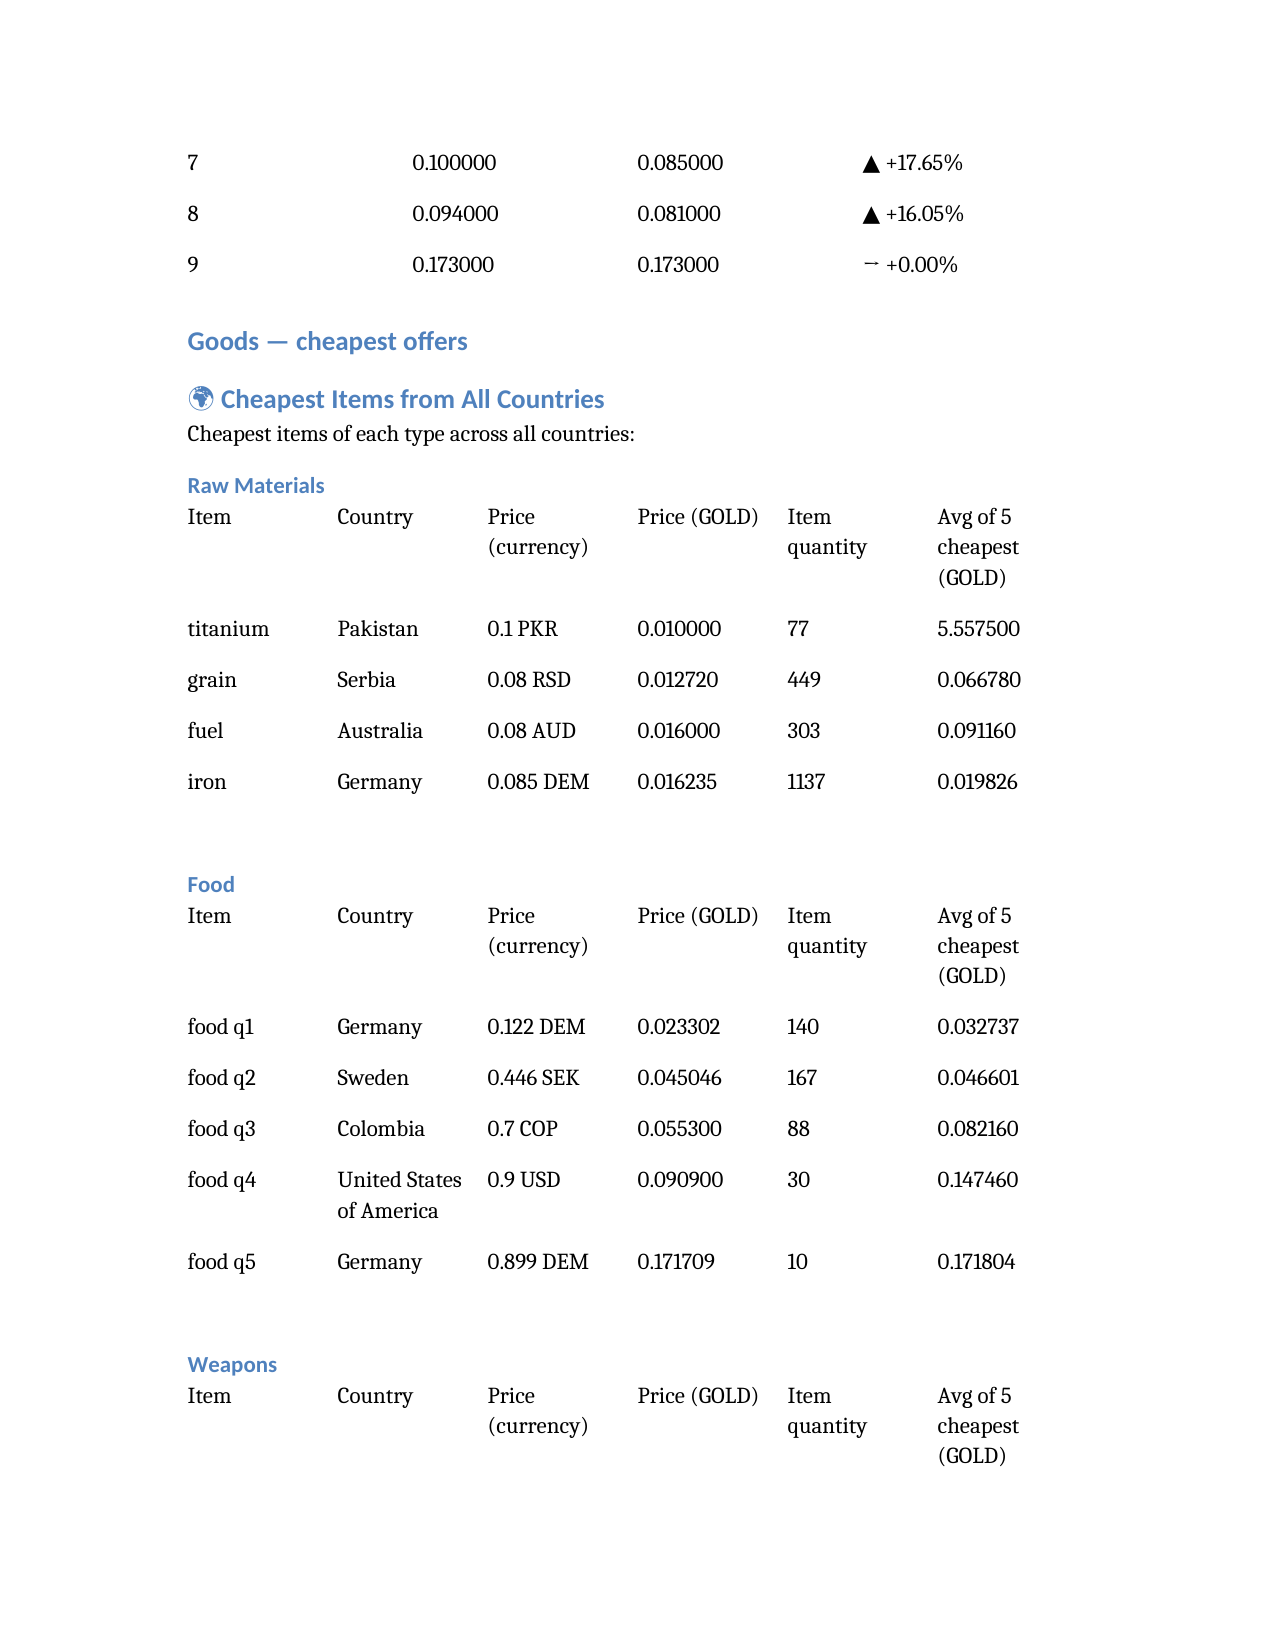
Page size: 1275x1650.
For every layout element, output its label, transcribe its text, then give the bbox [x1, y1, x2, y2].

table_cell 88 [776, 1116, 926, 1167]
table_cell 0.055300 [626, 1116, 776, 1167]
table_header Price (GOLD) [626, 903, 776, 1014]
table_header Avg of 5 cheapest (GOLD) [926, 1383, 1076, 1494]
table_cell 0.019826 [926, 769, 1076, 819]
table_cell food q2 [176, 1065, 326, 1116]
subtitle 🌍 Cheapest Items from All Countries [187, 383, 1087, 416]
table_cell 303 [776, 718, 926, 768]
table_cell 9 [176, 252, 401, 303]
table_cell fuel [176, 718, 326, 768]
table_cell United States of America [326, 1167, 476, 1248]
table_cell food q5 [176, 1249, 326, 1299]
table_cell 0.016235 [626, 769, 776, 819]
table_header Avg of 5 cheapest (GOLD) [926, 504, 1076, 615]
table_cell → +0.00% [851, 252, 1076, 303]
table_cell 0.9 USD [476, 1167, 626, 1248]
table_cell grain [176, 666, 326, 717]
table_cell 0.032737 [926, 1014, 1076, 1065]
table_cell 0.085000 [626, 150, 851, 201]
table_header Country [326, 1383, 476, 1494]
table_cell 7 [176, 150, 401, 201]
table_header Avg of 5 cheapest (GOLD) [926, 903, 1076, 1014]
table_cell 0.122 DEM [476, 1014, 626, 1065]
table_cell Sweden [326, 1065, 476, 1116]
subtitle Food [187, 871, 1087, 898]
table_cell 0.147460 [926, 1167, 1076, 1248]
table_header Price (currency) [476, 504, 626, 615]
table_cell food q1 [176, 1014, 326, 1065]
table_cell 0.045046 [626, 1065, 776, 1116]
table_header Item [176, 1383, 326, 1494]
table_cell food q3 [176, 1116, 326, 1167]
table_cell 0.066780 [926, 666, 1076, 717]
table_cell ▲ +16.05% [851, 201, 1076, 252]
table_cell 0.100000 [401, 150, 626, 201]
table_cell titanium [176, 615, 326, 666]
table_cell 0.173000 [626, 252, 851, 303]
table_cell ▲ +17.65% [851, 150, 1076, 201]
table_cell 77 [776, 615, 926, 666]
table_cell 0.082160 [926, 1116, 1076, 1167]
table_header Item [176, 903, 326, 1014]
table_cell 0.091160 [926, 718, 1076, 768]
table_cell 0.081000 [626, 201, 851, 252]
table_cell 30 [776, 1167, 926, 1248]
table_cell Germany [326, 1249, 476, 1299]
table_header Price (currency) [476, 1383, 626, 1494]
table_header Item quantity [776, 1383, 926, 1494]
table_cell 167 [776, 1065, 926, 1116]
table_header Price (GOLD) [626, 1383, 776, 1494]
table_cell food q4 [176, 1167, 326, 1248]
table_header Item quantity [776, 504, 926, 615]
table_cell 0.023302 [626, 1014, 776, 1065]
table_cell 0.171709 [626, 1249, 776, 1299]
table_cell 0.016000 [626, 718, 776, 768]
table_cell 0.1 PKR [476, 615, 626, 666]
table_cell 0.090900 [626, 1167, 776, 1248]
table_cell Germany [326, 1014, 476, 1065]
table_cell Serbia [326, 666, 476, 717]
table_cell Germany [326, 769, 476, 819]
table_cell 0.171804 [926, 1249, 1076, 1299]
table_cell 0.010000 [626, 615, 776, 666]
table_cell 0.899 DEM [476, 1249, 626, 1299]
table_cell 5.557500 [926, 615, 1076, 666]
table_header Price (currency) [476, 903, 626, 1014]
table_cell iron [176, 769, 326, 819]
table_cell 0.08 RSD [476, 666, 626, 717]
subtitle Weapons [187, 1351, 1087, 1379]
table_cell 1137 [776, 769, 926, 819]
table_header Item [176, 504, 326, 615]
text Cheapest items of each type across all countries: [187, 421, 1087, 447]
table_header Item quantity [776, 903, 926, 1014]
table_cell 0.094000 [401, 201, 626, 252]
table_cell 10 [776, 1249, 926, 1299]
table_cell Colombia [326, 1116, 476, 1167]
table_cell 0.012720 [626, 666, 776, 717]
table_cell 0.08 AUD [476, 718, 626, 768]
table_cell Australia [326, 718, 476, 768]
subtitle Raw Materials [187, 472, 1087, 500]
table_cell 0.7 COP [476, 1116, 626, 1167]
table_cell 0.173000 [401, 252, 626, 303]
table_cell Pakistan [326, 615, 476, 666]
table_cell 140 [776, 1014, 926, 1065]
table_header Price (GOLD) [626, 504, 776, 615]
table_cell 0.085 DEM [476, 769, 626, 819]
table_cell 8 [176, 201, 401, 252]
table_header Country [326, 903, 476, 1014]
subtitle Goods — cheapest offers [187, 324, 1087, 357]
table_cell 449 [776, 666, 926, 717]
table_header Country [326, 504, 476, 615]
table_cell 0.446 SEK [476, 1065, 626, 1116]
table_cell 0.046601 [926, 1065, 1076, 1116]
